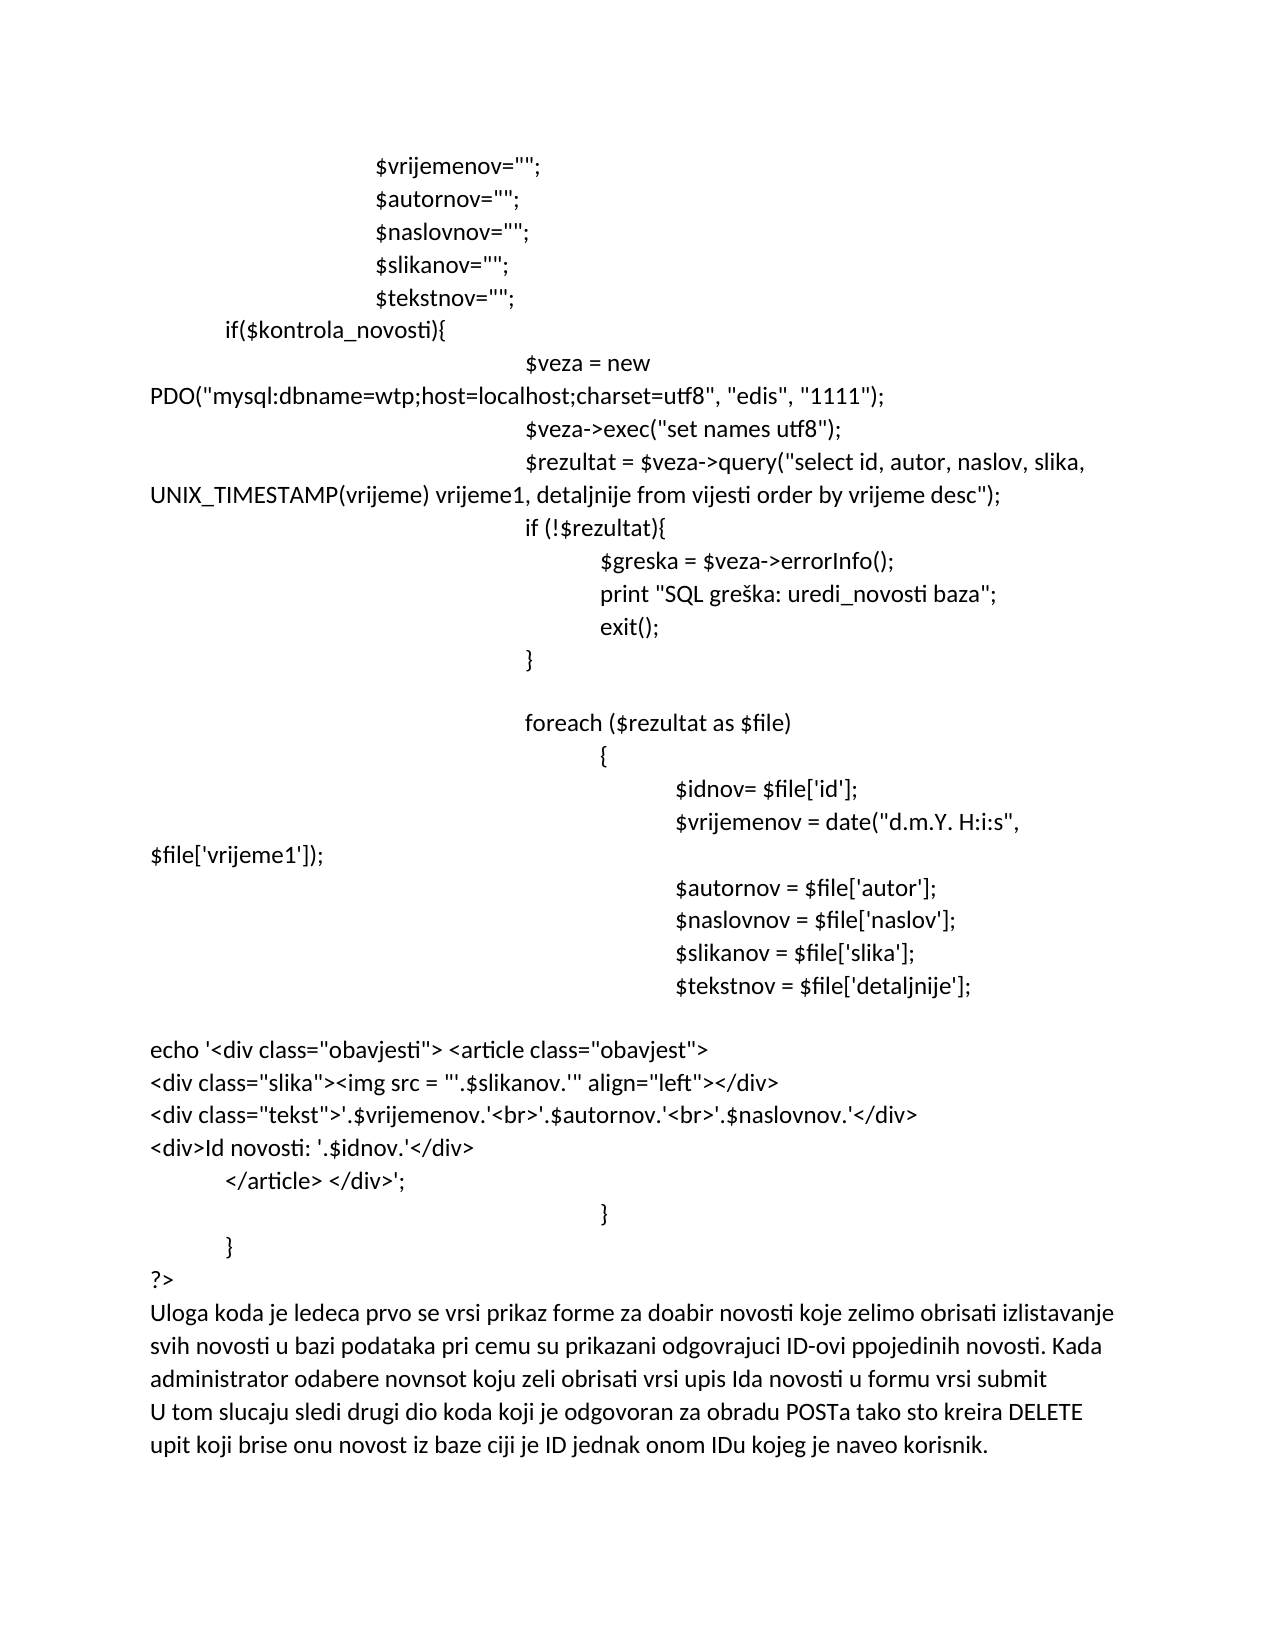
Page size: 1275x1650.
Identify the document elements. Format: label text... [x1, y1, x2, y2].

text <div class="tekst">'.$vrijemenov.'<br>'.$autornov.'<br>'.$naslovnov.'</div> [150, 1099, 1125, 1130]
text if($kontrola_novosti){ [150, 314, 1125, 345]
text Uloga koda je ledeca prvo se vrsi prikaz forme za doabir novosti koje zelimo obrisati izlistavanje svih novosti u bazi podataka pri cemu su prikazani odgovrajuci ID-ovi ppojedinih novosti. Kada administrator odabere novnsot koju zeli obrisati vrsi upis Ida novosti u formu vrsi submit [150, 1297, 1125, 1393]
text $autornov=""; [150, 183, 1125, 213]
text $vrijemenov=""; [150, 150, 1125, 181]
text <div class="slika"><img src = "'.$slikanov.'" align="left"></div> [150, 1067, 1125, 1097]
text print "SQL greška: uredi_novosti baza"; [150, 578, 1125, 608]
text $veza = new PDO("mysql:dbname=wtp;host=localhost;charset=utf8", "edis", "1111"); [150, 347, 1125, 411]
text } [150, 1231, 1125, 1262]
text $vrijemenov = date("d.m.Y. H:i:s",$file['vrijeme1']); [150, 806, 1125, 869]
text </article> </div>'; [150, 1165, 1125, 1196]
text echo '<div class="obavjesti"> <article class="obavjest"> [150, 1034, 1125, 1064]
text $slikanov = $file['slika']; [150, 937, 1125, 968]
text $tekstnov=""; [150, 282, 1125, 312]
text <div>Id novosti: '.$idnov.'</div> [150, 1132, 1125, 1163]
text $slikanov=""; [150, 249, 1125, 279]
text { [150, 740, 1125, 771]
text $autornov = $file['autor']; [150, 872, 1125, 902]
text } [150, 1198, 1125, 1229]
text $veza->exec("set names utf8"); [150, 413, 1125, 444]
text $tekstnov = $file['detaljnije']; [150, 970, 1125, 1001]
text $rezultat = $veza->query("select id, autor, naslov, slika, UNIX_TIMESTAMP(vrijeme) vrijeme1, detaljnije from vijesti order by vrijeme desc"); [150, 446, 1125, 510]
text U tom slucaju sledi drugi dio koda koji je odgovoran za obradu POSTa tako sto kreira DELETE upit koji brise onu novost iz baze ciji je ID jednak onom IDu kojeg je naveo korisnik. [150, 1396, 1125, 1459]
text foreach ($rezultat as $file) [150, 707, 1125, 738]
text $naslovnov = $file['naslov']; [150, 904, 1125, 935]
text exit(); [150, 611, 1125, 641]
text if (!$rezultat){ [150, 512, 1125, 543]
text } [150, 644, 1125, 674]
text ?> [150, 1264, 1125, 1295]
text $idnov= $file['id']; [150, 773, 1125, 803]
text $greska = $veza->errorInfo(); [150, 545, 1125, 576]
text $naslovnov=""; [150, 216, 1125, 246]
